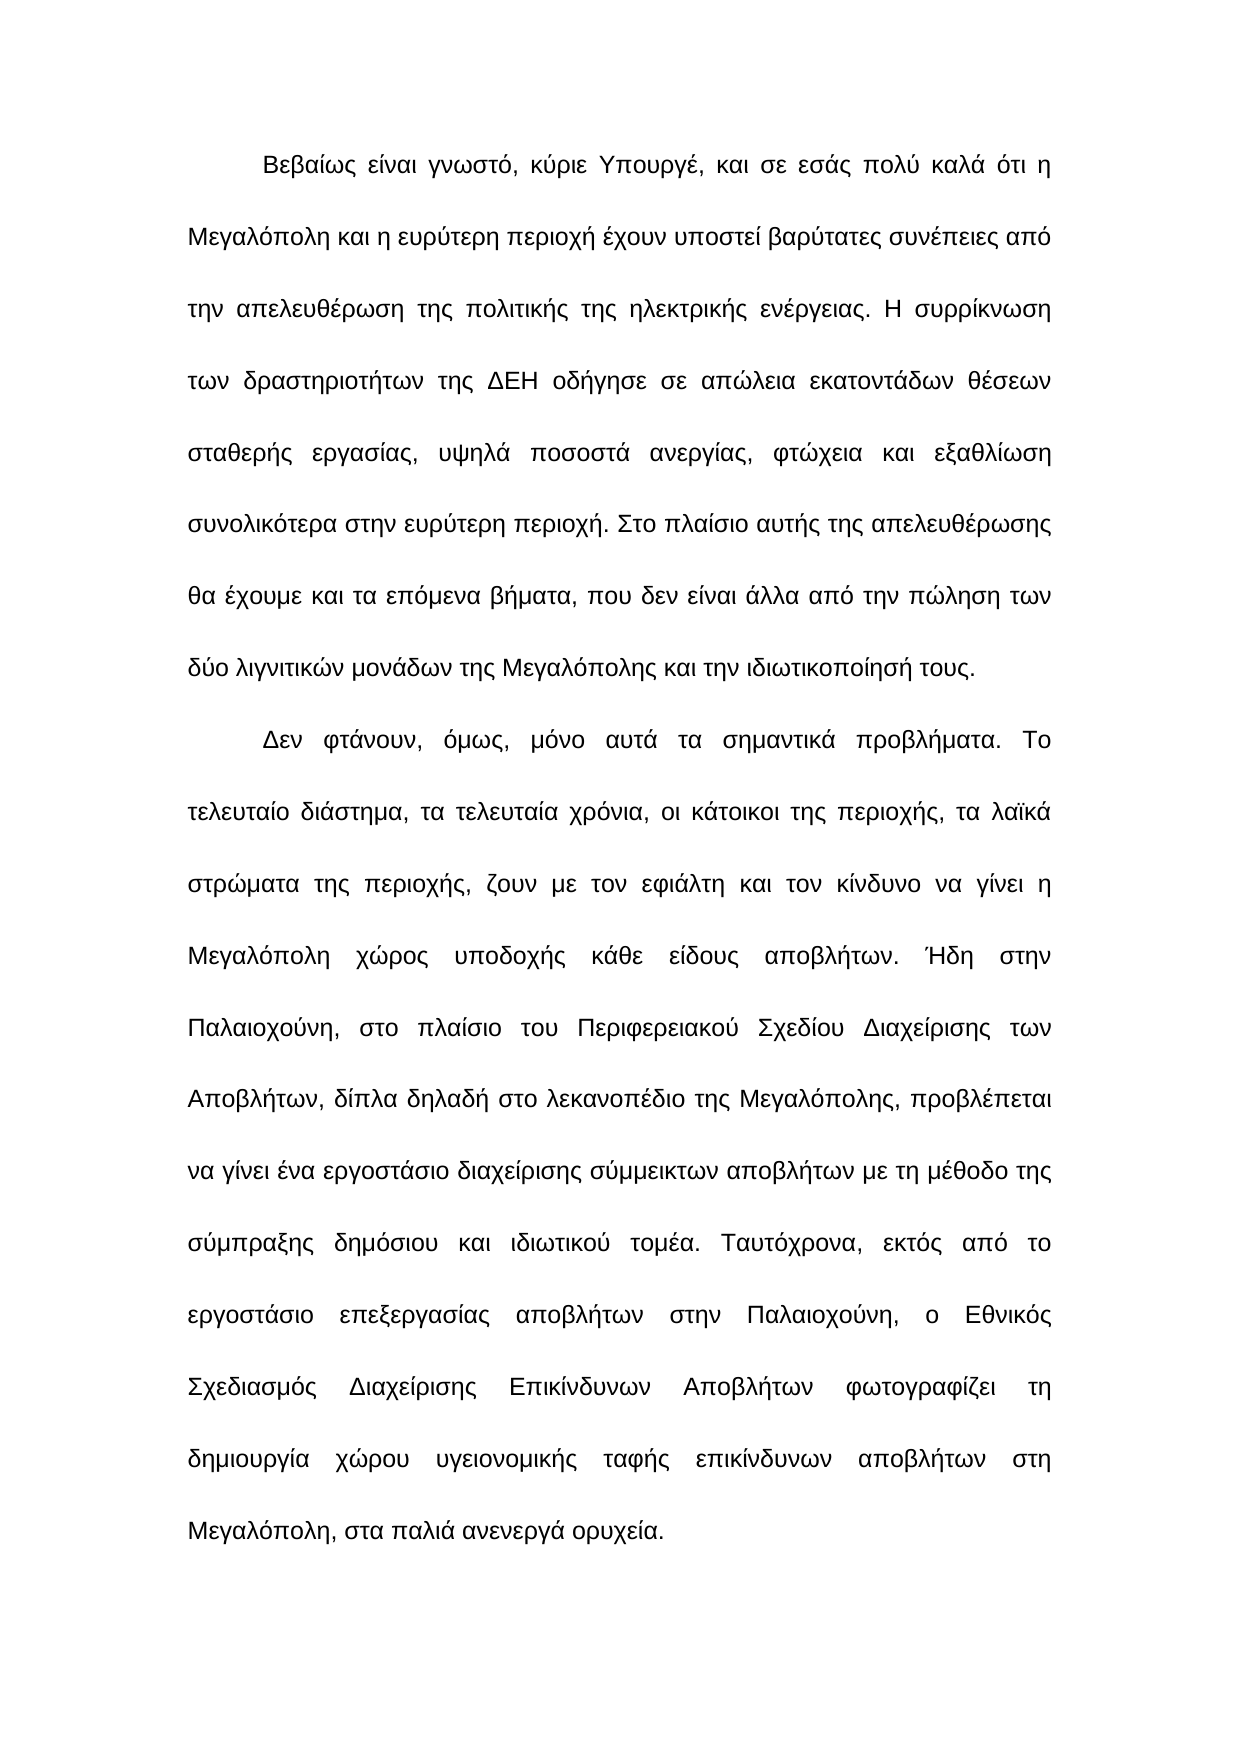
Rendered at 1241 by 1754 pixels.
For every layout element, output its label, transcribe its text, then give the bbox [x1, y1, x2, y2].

text Δεν φτάνουν, όμως, μόνο αυτά τα σημαντικά προβλήματα. Το τελευταίο διάστημα, τα τελευταία χρόνια, οι κάτοικοι της περιοχής, τα λαϊκά στρώματα της περιοχής, ζουν με τον εφιάλτη και τον κίνδυνο να γίνει η Μεγαλόπολη χώρος υποδοχής κάθε είδους αποβλήτων. Ήδη στην Παλαιοχούνη, στο πλαίσιο του Περιφερειακού Σχεδίου Διαχείρισης των Αποβλήτων, δίπλα δηλαδή στο λεκανοπέδιο της Μεγαλόπολης, προβλέπεται να γίνει ένα εργοστάσιο διαχείρισης σύμμεικτων αποβλήτων με τη μέθοδο της σύμπραξης δημόσιου και ιδιωτικού τομέα. Ταυτόχρονα, εκτός από το εργοστάσιο επεξεργασίας αποβλήτων στην Παλαιoχούνη, ο Εθνικός Σχεδιασμός Διαχείρισης Επικίνδυνων Αποβλήτων φωτογραφίζει τη δημιουργία χώρου υγειονομικής ταφής επικίνδυνων αποβλήτων στη Μεγαλόπολη, στα παλιά ανενεργά ορυχεία. [187, 725, 1053, 1544]
text Βεβαίως είναι γνωστό, κύριε Υπουργέ, και σε εσάς πολύ καλά ότι η Μεγαλόπολη και η ευρύτερη περιοχή έχουν υποστεί βαρύτατες συνέπειες από την απελευθέρωση της πολιτικής της ηλεκτρικής ενέργειας. Η συρρίκνωση των δραστηριοτήτων της ΔΕΗ οδήγησε σε απώλεια εκατοντάδων θέσεων σταθερής εργασίας, υψηλά ποσοστά ανεργίας, φτώχεια και εξαθλίωση συνολικότερα στην ευρύτερη περιοχή. Στο πλαίσιο αυτής της απελευθέρωσης θα έχουμε και τα επόμενα βήματα, που δεν είναι άλλα από την πώληση των δύο λιγνιτικών μονάδων της Μεγαλόπολης και την ιδιωτικοποίησή τους. [187, 150, 1053, 682]
